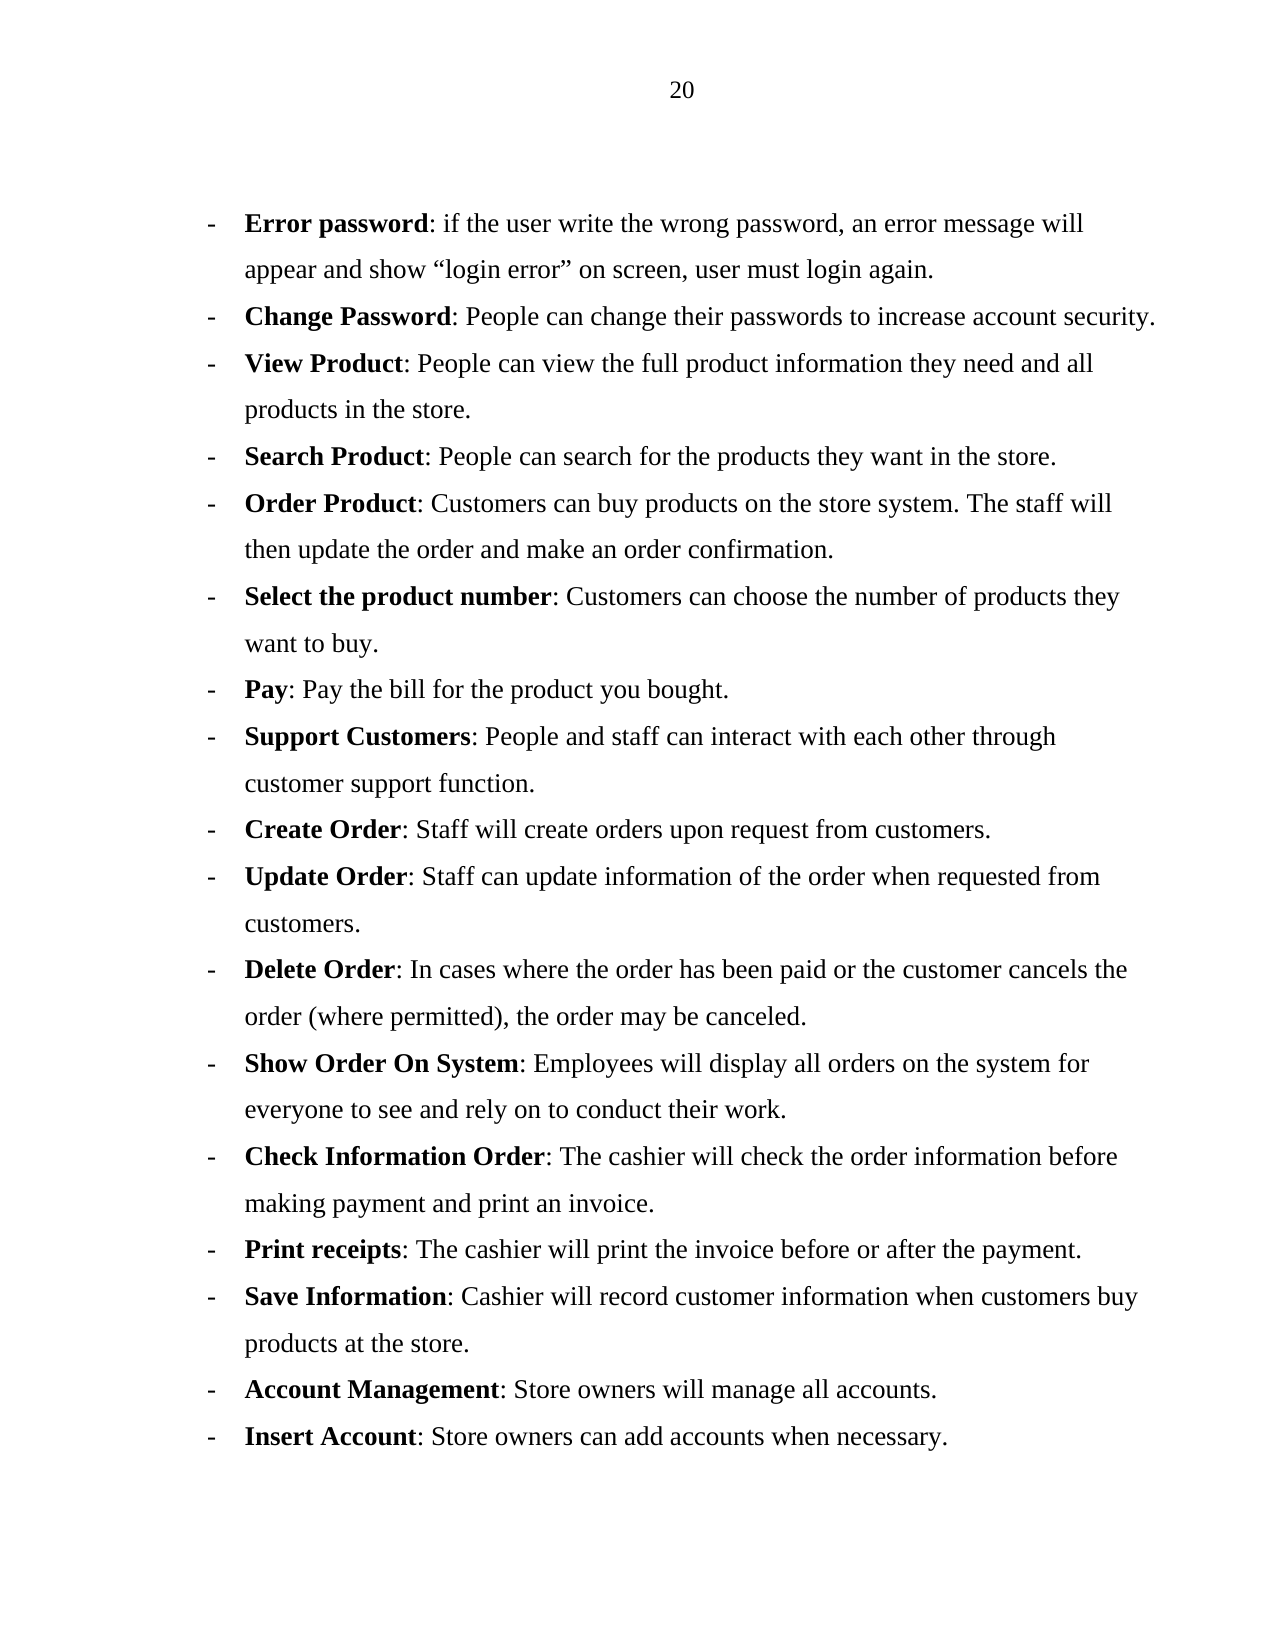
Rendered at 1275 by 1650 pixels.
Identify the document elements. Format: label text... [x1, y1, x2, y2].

list Account Management: Store owners will manage all accounts. [207, 1373, 1157, 1404]
list Save Information: Cashier will record customer information when customers buy products at the store. [207, 1280, 1157, 1358]
list Order Product: Customers can buy products on the store system. The staff will then update the order and make an order confirmation. [207, 487, 1157, 564]
list Insert Account: Store owners can add accounts when necessary. [207, 1420, 1157, 1451]
list Delete Order: In cases where the order has been paid or the customer cancels the order (where permitted), the order may be canceled. [207, 953, 1157, 1031]
list Pay: Pay the bill for the product you bought. [207, 673, 1157, 704]
list Select the product number: Customers can choose the number of products they want to buy. [207, 580, 1157, 658]
list Error password: if the user write the wrong password, an error message will appear and show “login error” on screen, user must login again. [207, 207, 1157, 284]
list Change Password: People can change their passwords to increase account security. [207, 300, 1157, 331]
list Show Order On System: Employees will display all orders on the system for everyone to see and rely on to conduct their work. [207, 1047, 1157, 1124]
list Check Information Order: The cashier will check the order information before making payment and print an invoice. [207, 1140, 1157, 1218]
list Create Order: Staff will create orders upon request from customers. [207, 813, 1157, 844]
list Search Product: People can search for the products they want in the store. [207, 440, 1157, 471]
list Support Customers: People and staff can interact with each other through customer support function. [207, 720, 1157, 798]
list Update Order: Staff can update information of the order when requested from customers. [207, 860, 1157, 938]
list View Product: People can view the full product information they need and all products in the store. [207, 347, 1157, 424]
list Print receipts: The cashier will print the invoice before or after the payment. [207, 1233, 1157, 1264]
